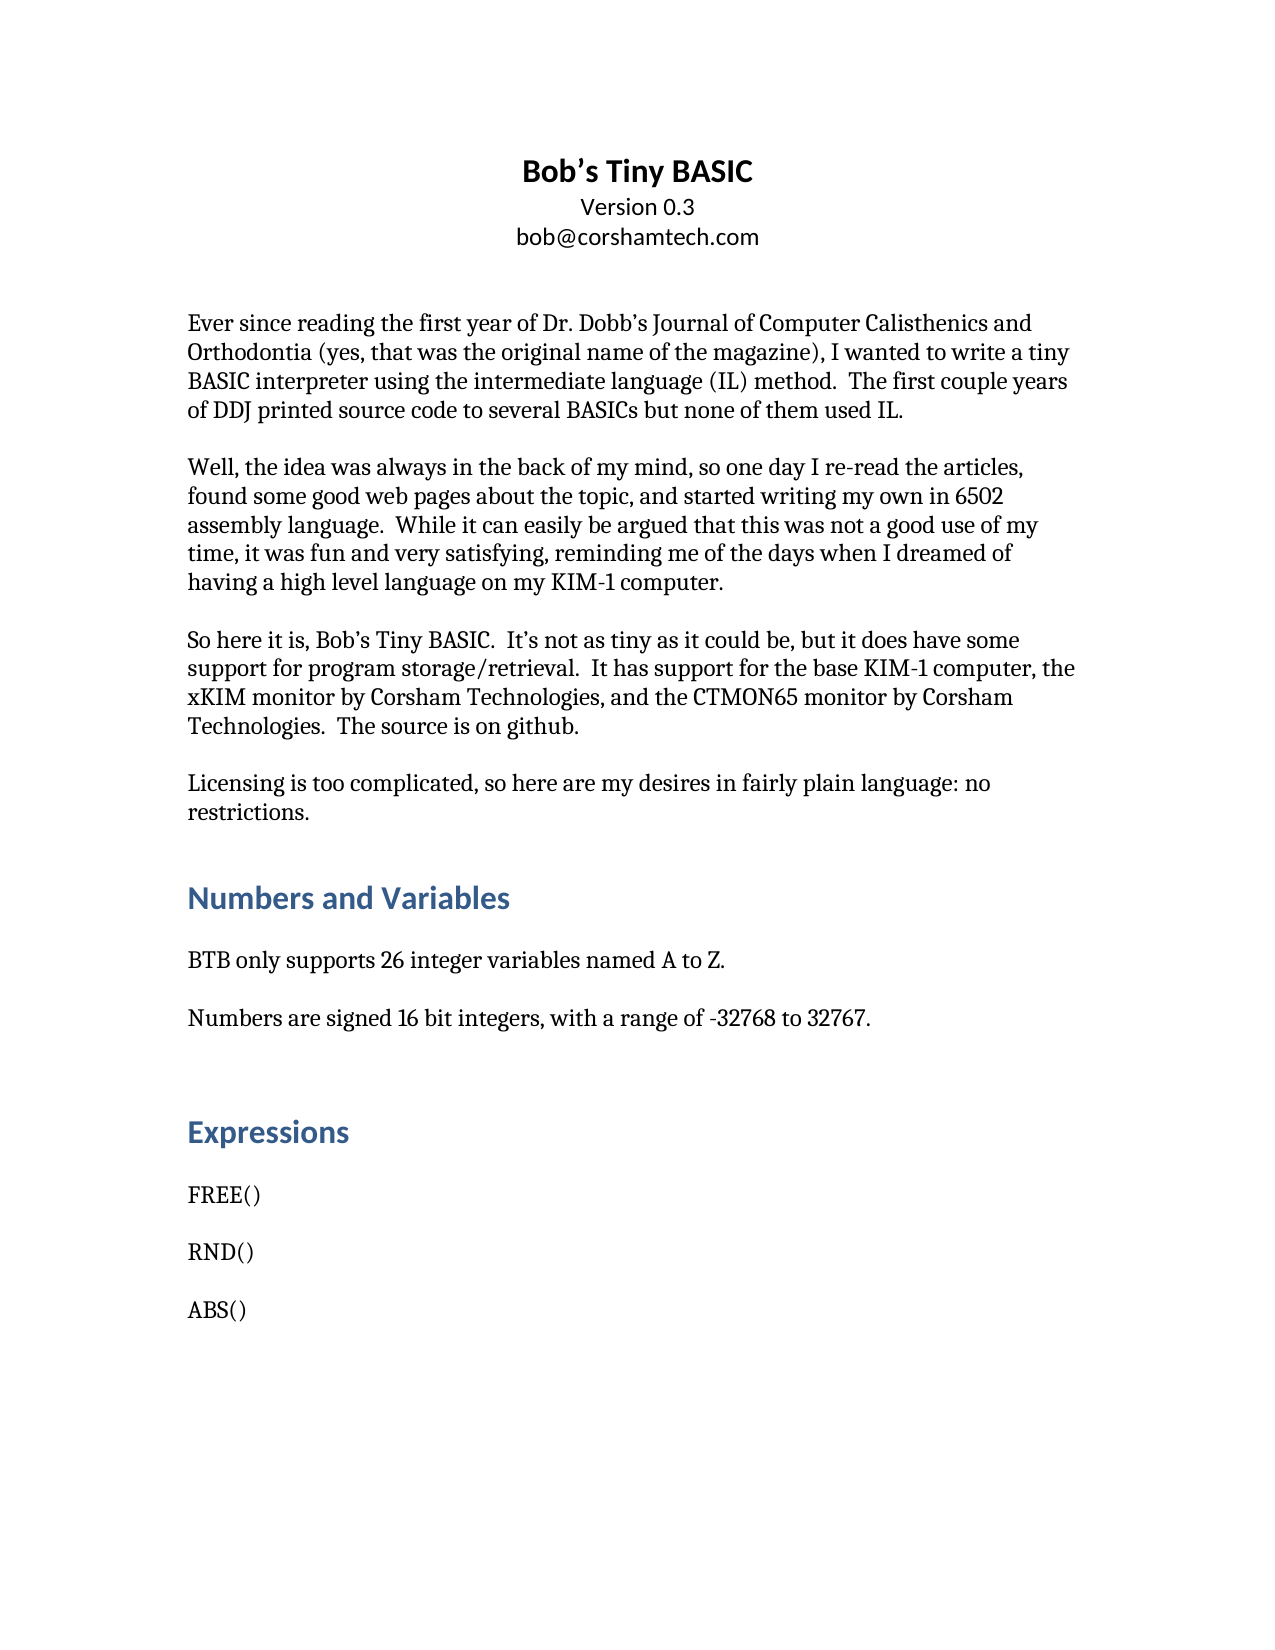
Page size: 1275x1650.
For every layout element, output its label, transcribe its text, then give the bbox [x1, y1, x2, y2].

text So here it is, Bob’s Tiny BASIC. It’s not as tiny as it could be, but it does have some support for program storage/retrieval. It has support for the base KIM-1 computer, the xKIM monitor by Corsham Technologies, and the CTMON65 monitor by Corsham Technologies. The source is on github. [187, 626, 1087, 741]
text bob@corshamtech.com [187, 221, 1087, 252]
text FREE() [187, 1181, 1087, 1209]
text Version 0.3 [187, 191, 1087, 221]
text Numbers are signed 16 bit integers, with a range of -32768 to 32767. [187, 1004, 1087, 1032]
text BTB only supports 26 integer variables named A to Z. [187, 946, 1087, 975]
subtitle Expressions [187, 1111, 1087, 1152]
text Well, the idea was always in the back of my mind, so one day I re-read the articles, found some good web pages about the topic, and started writing my own in 6502 assembly language. While it can easily be argued that this was not a good use of my time, it was fun and very satisfying, reminding me of the days when I dreamed of having a high level language on my KIM-1 computer. [187, 453, 1087, 597]
subtitle Numbers and Variables [187, 877, 1087, 917]
text Ever since reading the first year of Dr. Dobb’s Journal of Computer Calisthenics and Orthodontia (yes, that was the original name of the magazine), I wanted to write a tiny BASIC interpreter using the intermediate language (IL) method. The first couple years of DDJ printed source code to several BASICs but none of them used IL. [187, 309, 1087, 424]
text Licensing is too complicated, so here are my desires in fairly plain language: no restrictions. [187, 769, 1087, 827]
text ABS() [187, 1296, 1087, 1324]
text Bob’s Tiny BASIC [187, 150, 1087, 191]
text RND() [187, 1238, 1087, 1267]
